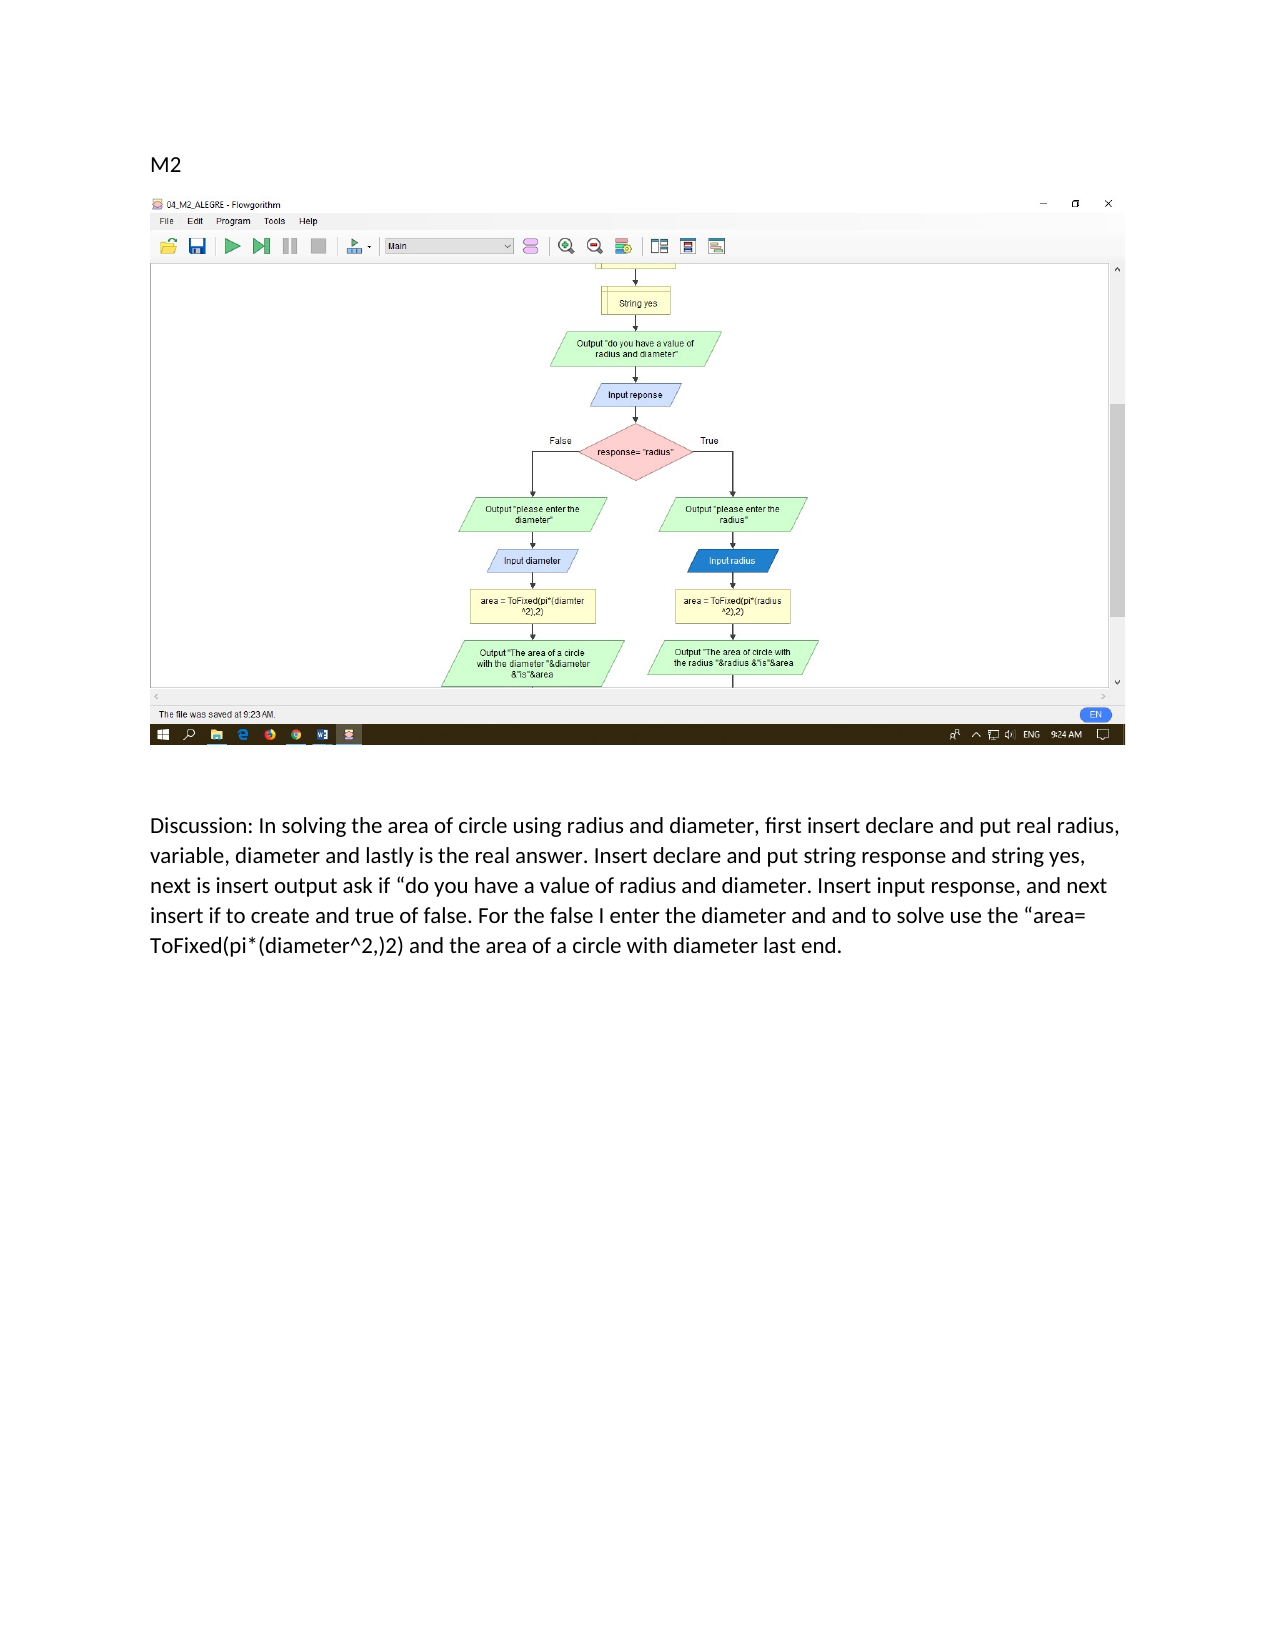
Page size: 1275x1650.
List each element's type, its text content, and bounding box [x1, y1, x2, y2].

text M2 [150, 150, 1125, 178]
picture [150, 196, 1125, 745]
text Discussion: In solving the area of circle using radius and diameter, first insert declare and put real radius, variable, diameter and lastly is the real answer. Insert declare and put string response and string yes, next is insert output ask if “do you have a value of radius and diameter. Insert input response, and next insert if to create and true of false. For the false I enter the diameter and and to solve use the “area= ToFixed(pi*(diameter^2,)2) and the area of a circle with diameter last end. [150, 811, 1125, 959]
